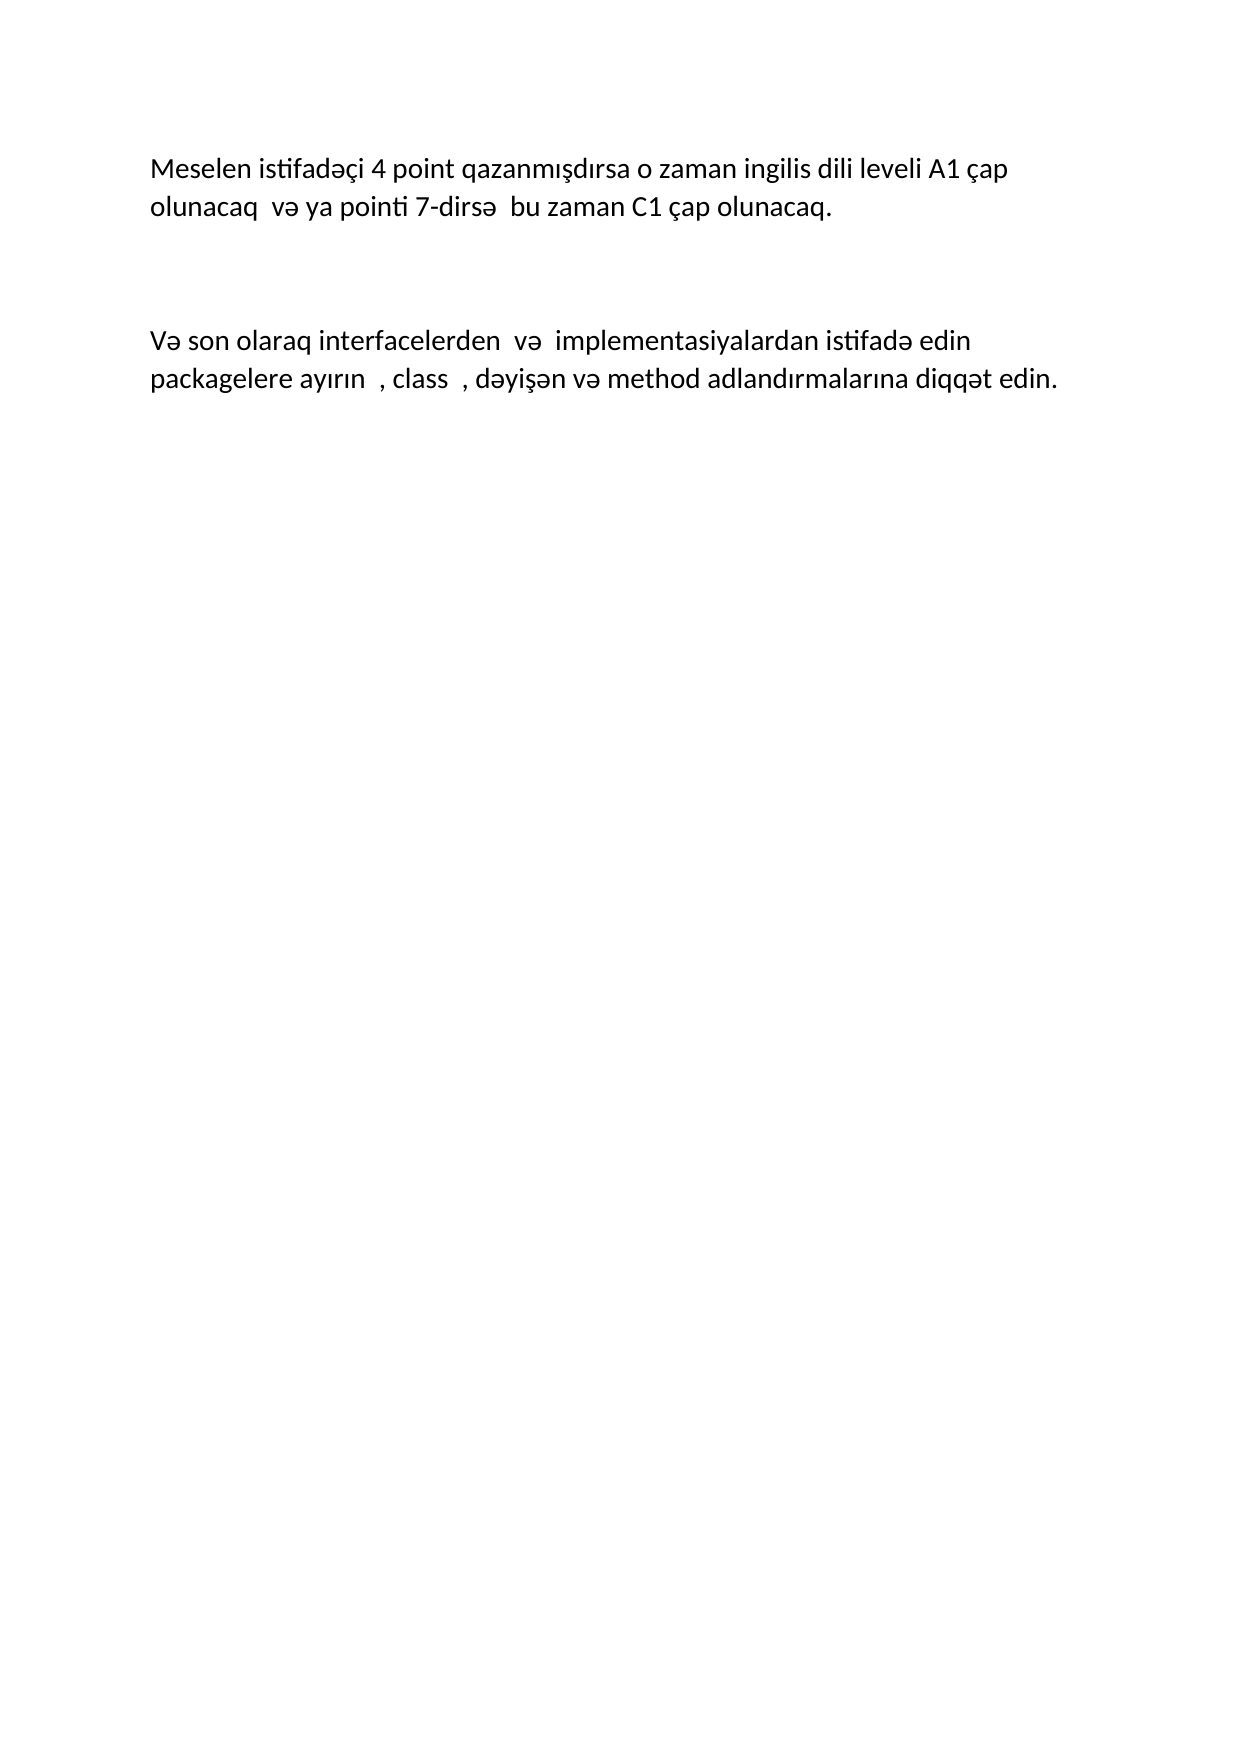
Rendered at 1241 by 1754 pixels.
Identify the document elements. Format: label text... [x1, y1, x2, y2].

text Meselen istifadəçi 4 point qazanmışdırsa o zaman ingilis dili leveli A1 çap olunacaq və ya pointi 7-dirsə bu zaman C1 çap olunacaq. [150, 150, 1090, 224]
text Və son olaraq interfacelerden və implementasiyalardan istifadə edin packagelere ayırın , class , dəyişən və method adlandırmalarına diqqət edin. [150, 291, 1090, 456]
